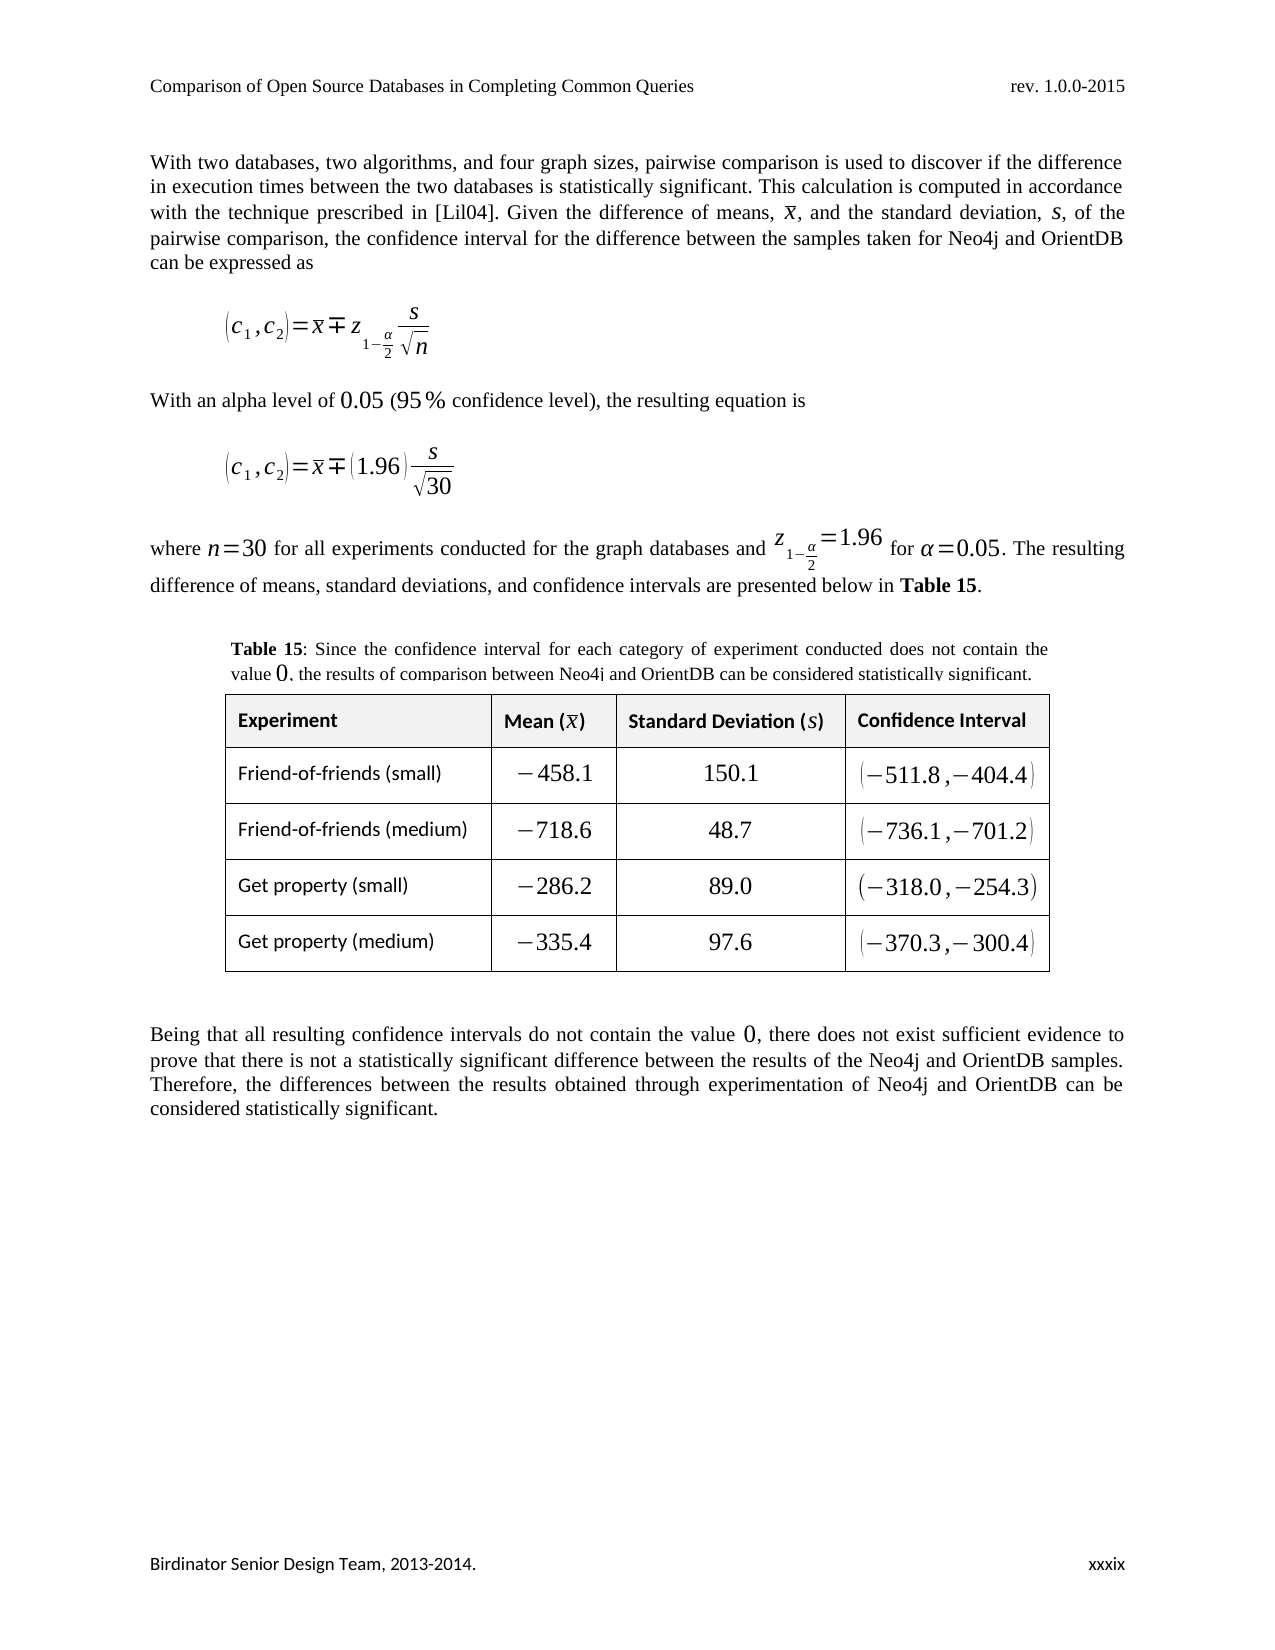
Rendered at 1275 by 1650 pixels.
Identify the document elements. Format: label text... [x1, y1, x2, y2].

table_cell [846, 860, 1049, 915]
text where for all experiments conducted for the graph databases and for . The resulting difference of means, standard deviations, and confidence intervals are presented below in Table 15. [150, 523, 1125, 597]
table_cell [846, 748, 1049, 803]
table_cell Get property (small) [226, 860, 491, 915]
table_header Mean () [492, 695, 616, 747]
table_cell Friend-of-friends (small) [226, 748, 491, 803]
text Being that all resulting confidence intervals do not contain the value , there does not exist sufficient evidence to prove that there is not a statistically significant difference between the results of the Neo4j and OrientDB samples. Therefore, the differences between the results obtained through experimentation of Neo4j and OrientDB can be considered statistically significant. [150, 1020, 1125, 1120]
table_cell [617, 860, 845, 915]
text With two databases, two algorithms, and four graph sizes, pairwise comparison is used to discover if the difference in execution times between the two databases is statistically significant. This calculation is computed in accordance with the technique prescribed in [Lil04]. Given the difference of means, , and the standard deviation, , of the pairwise comparison, the confidence interval for the difference between the samples taken for Neo4j and OrientDB can be expressed as [150, 150, 1125, 274]
table_cell [492, 916, 616, 971]
text With an alpha level of ( confidence level), the resulting equation is [150, 386, 1125, 414]
table_header Standard Deviation () [617, 695, 845, 747]
table_cell Friend-of-friends (medium) [226, 804, 491, 859]
table_cell [617, 804, 845, 859]
table_cell [492, 860, 616, 915]
table_header Experiment [226, 695, 491, 747]
table_cell [492, 804, 616, 859]
table_cell [846, 804, 1049, 859]
table_header Confidence Interval [846, 695, 1049, 747]
table_cell [492, 748, 616, 803]
table_cell [617, 748, 845, 803]
table_cell [846, 916, 1049, 971]
table_cell Get property (medium) [226, 916, 491, 971]
table_cell [617, 916, 845, 971]
